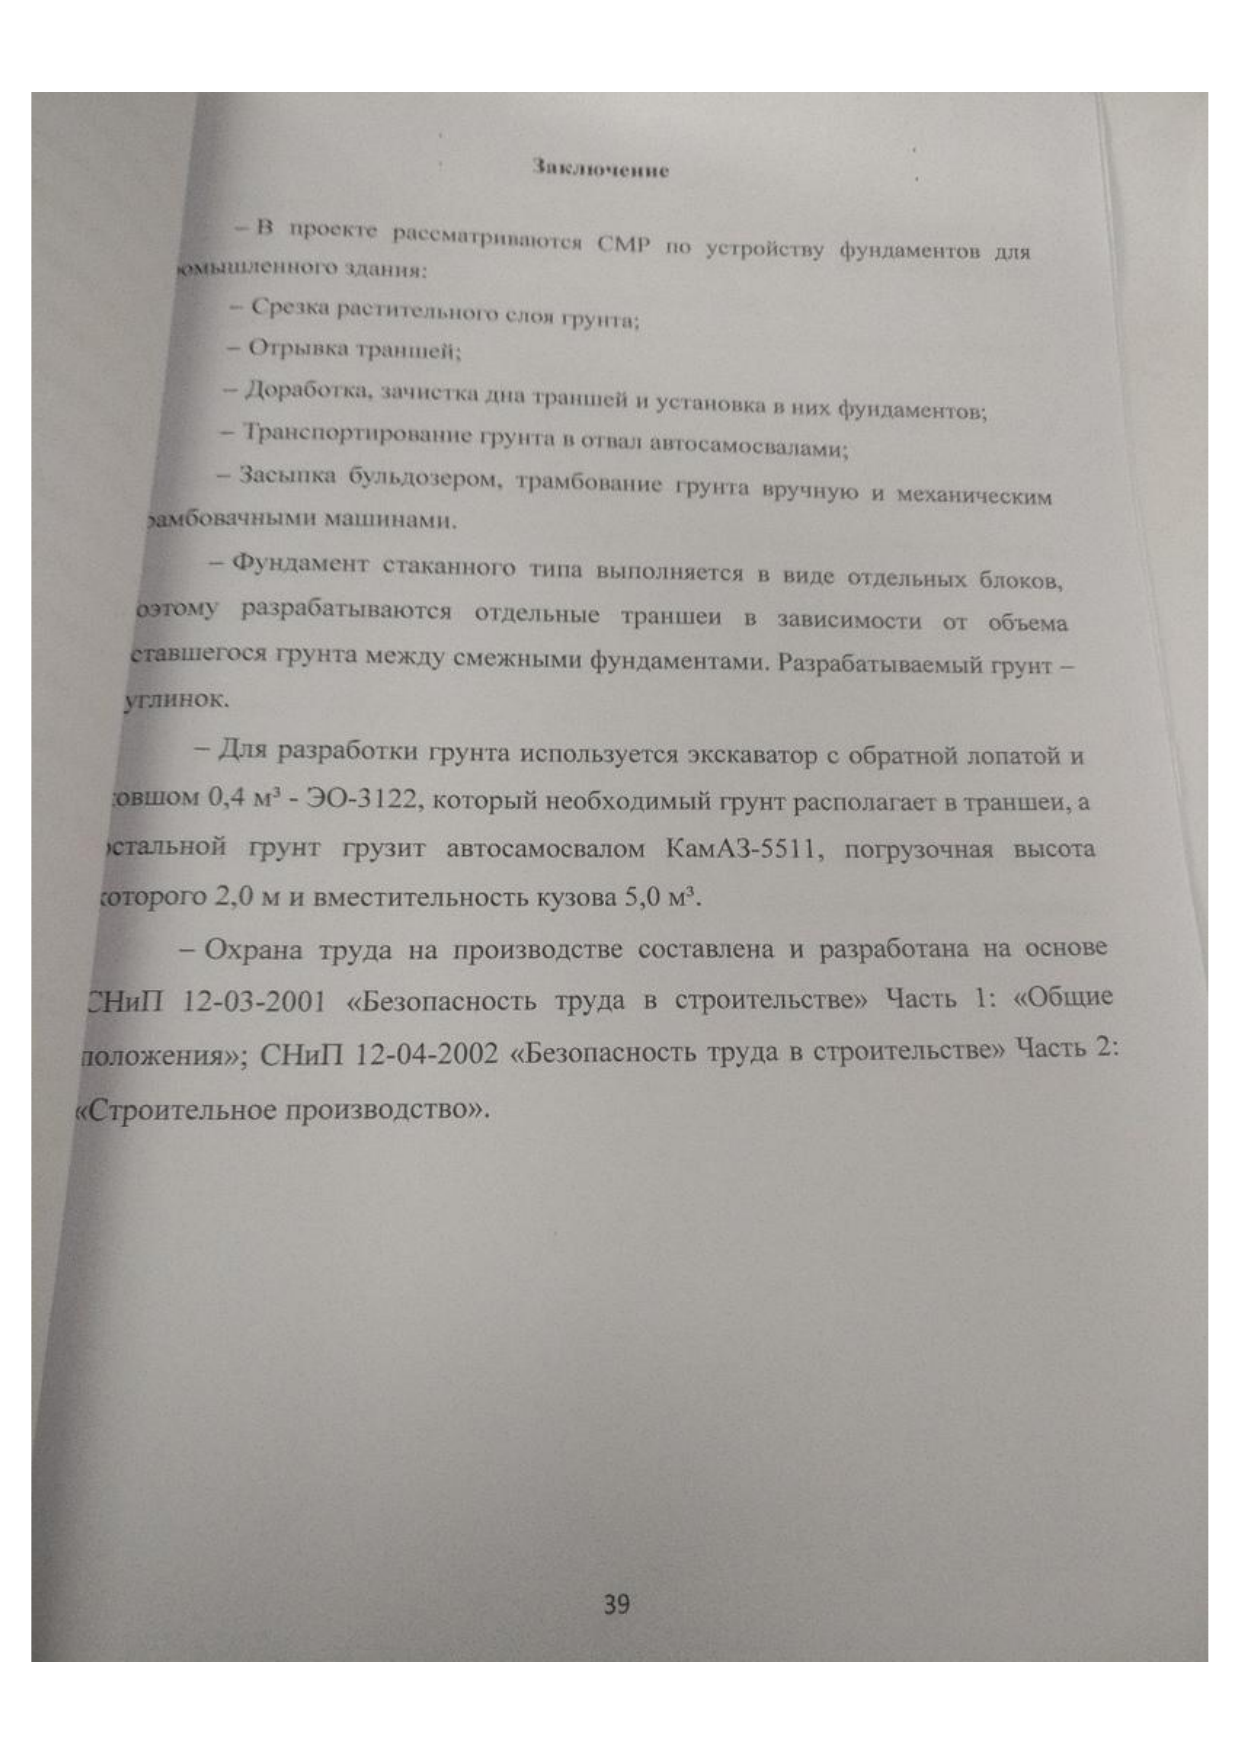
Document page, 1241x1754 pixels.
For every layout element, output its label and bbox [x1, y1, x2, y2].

picture [31, 92, 1209, 1662]
